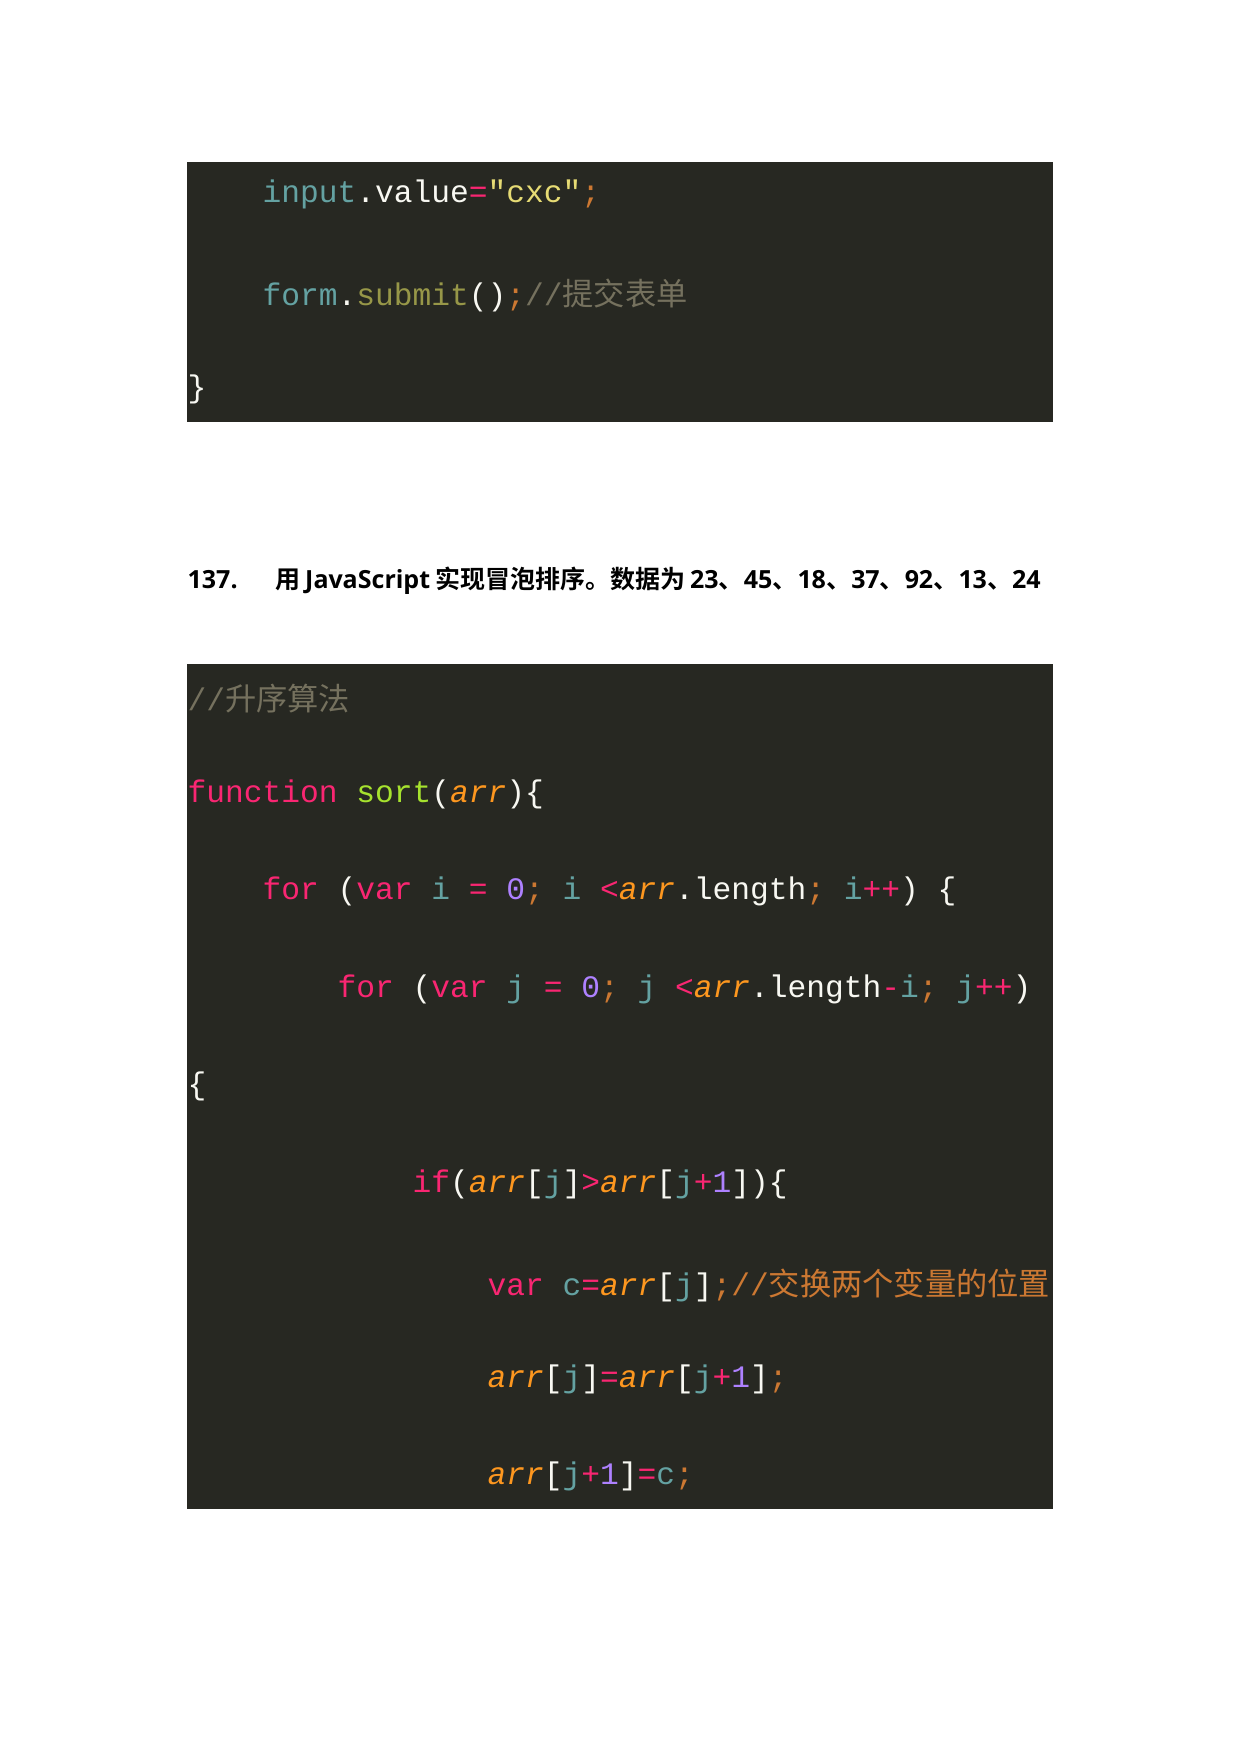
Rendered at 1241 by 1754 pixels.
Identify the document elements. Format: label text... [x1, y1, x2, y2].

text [187, 664, 1053, 1509]
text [187, 162, 1053, 422]
text 用JavaScript实现冒泡排序。数据为23、45、18、37、92、13、24 [187, 545, 1053, 610]
